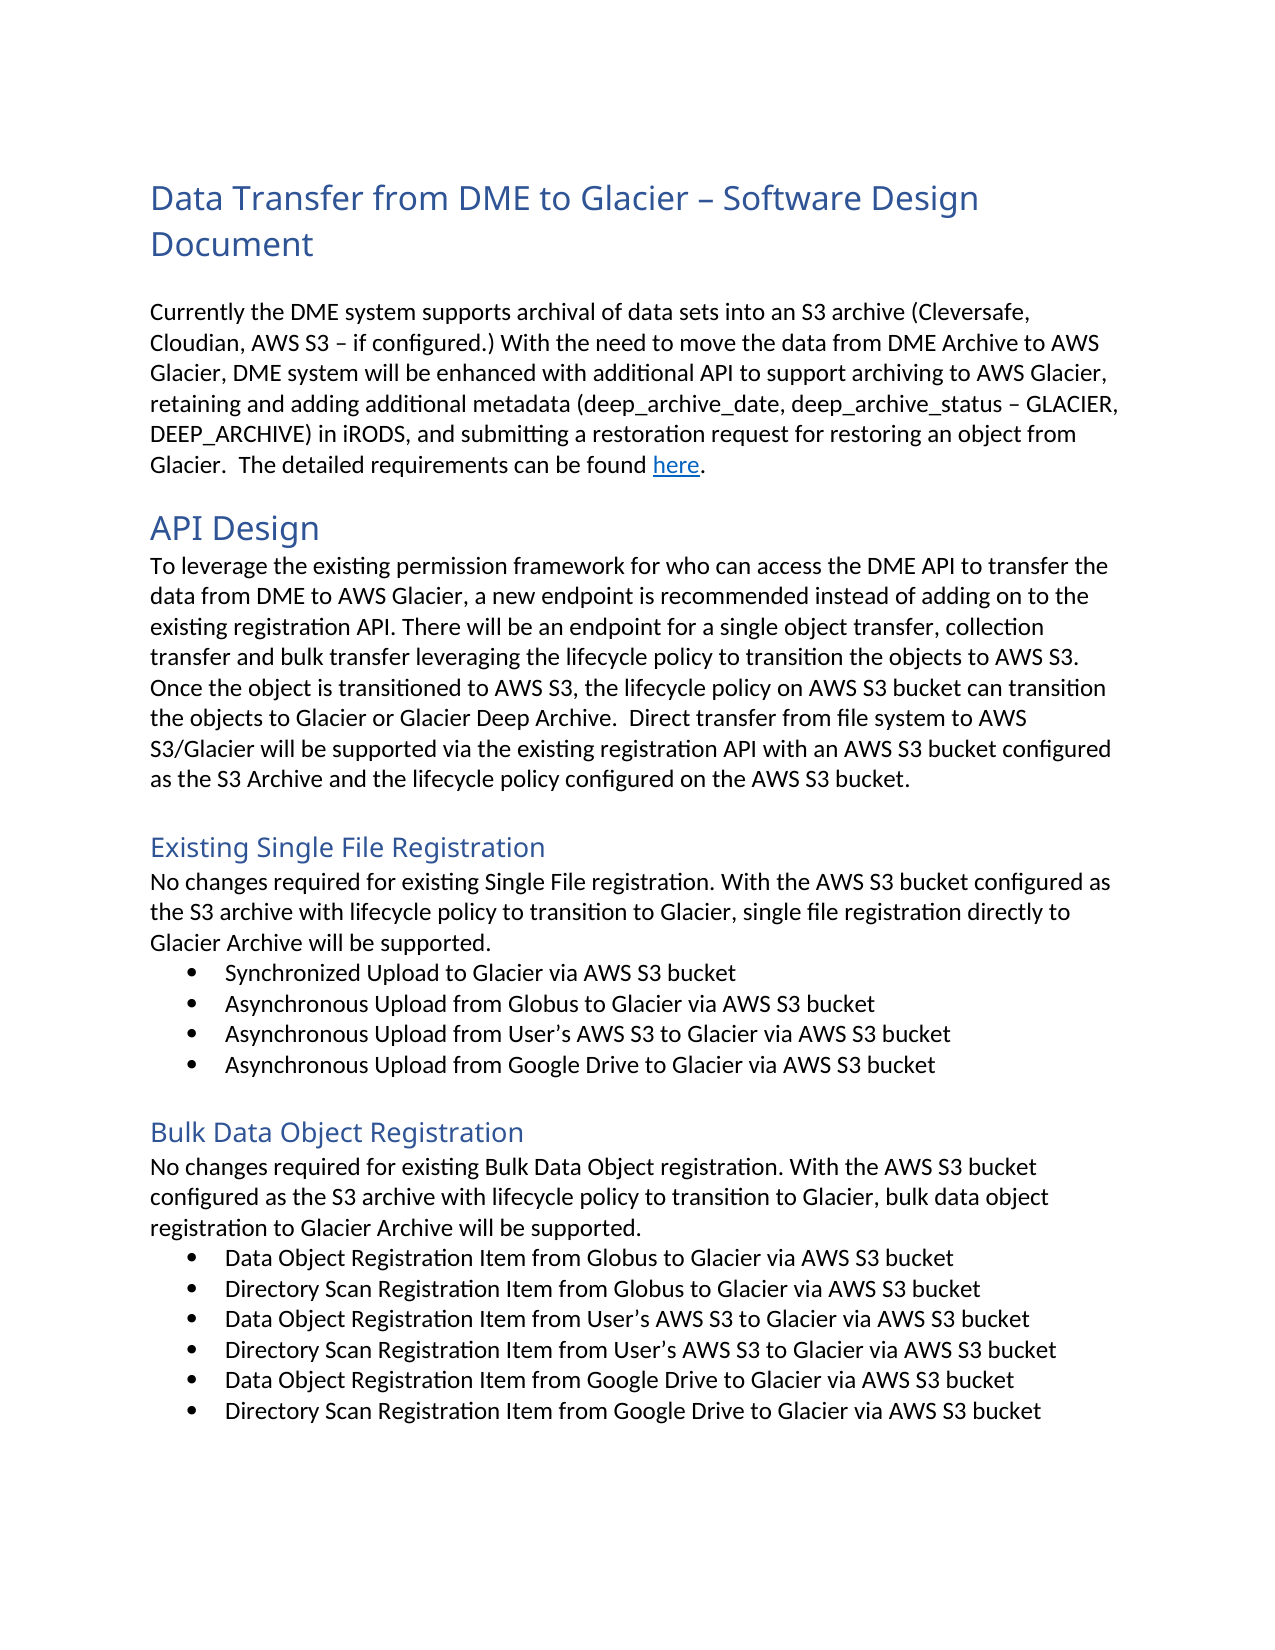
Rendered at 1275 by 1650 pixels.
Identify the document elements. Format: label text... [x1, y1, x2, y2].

list Directory Scan Registration Item from User’s AWS S3 to Glacier via AWS S3 bucket [187, 1334, 1125, 1364]
subtitle Existing Single File Registration [150, 829, 1125, 866]
text No changes required for existing Single File registration. With the AWS S3 bucket configured as the S3 archive with lifecycle policy to transition to Glacier, single file registration directly to Glacier Archive will be supported. [150, 866, 1125, 957]
text No changes required for existing Bulk Data Object registration. With the AWS S3 bucket configured as the S3 archive with lifecycle policy to transition to Glacier, bulk data object registration to Glacier Archive will be supported. [150, 1151, 1125, 1242]
subtitle API Design [150, 504, 1125, 550]
list Directory Scan Registration Item from Globus to Glacier via AWS S3 bucket [187, 1273, 1125, 1303]
list Data Object Registration Item from Globus to Glacier via AWS S3 bucket [187, 1242, 1125, 1273]
list Directory Scan Registration Item from Google Drive to Glacier via AWS S3 bucket [187, 1395, 1125, 1426]
list Data Object Registration Item from Google Drive to Glacier via AWS S3 bucket [187, 1364, 1125, 1395]
list Synchronized Upload to Glacier via AWS S3 bucket [187, 957, 1125, 988]
list Asynchronous Upload from User’s AWS S3 to Glacier via AWS S3 bucket [187, 1018, 1125, 1049]
list Asynchronous Upload from Google Drive to Glacier via AWS S3 bucket [187, 1049, 1125, 1079]
list Asynchronous Upload from Globus to Glacier via AWS S3 bucket [187, 988, 1125, 1018]
text To leverage the existing permission framework for who can access the DME API to transfer the data from DME to AWS Glacier, a new endpoint is recommended instead of adding on to the existing registration API. There will be an endpoint for a single object transfer, collection transfer and bulk transfer leveraging the lifecycle policy to transition the objects to AWS S3. Once the object is transitioned to AWS S3, the lifecycle policy on AWS S3 bucket can transition the objects to Glacier or Glacier Deep Archive. Direct transfer from file system to AWS S3/Glacier will be supported via the existing registration API with an AWS S3 bucket configured as the S3 Archive and the lifecycle policy configured on the AWS S3 bucket. [150, 550, 1125, 794]
text Currently the DME system supports archival of data sets into an S3 archive (Cleversafe, Cloudian, AWS S3 – if configured.) With the need to move the data from DME Archive to AWS Glacier, DME system will be enhanced with additional API to support archiving to AWS Glacier, retaining and adding additional metadata (deep_archive_date, deep_archive_status – GLACIER, DEEP_ARCHIVE) in iRODS, and submitting a restoration request for restoring an object from Glacier. The detailed requirements can be found here. [150, 296, 1125, 479]
subtitle Bulk Data Object Registration [150, 1114, 1125, 1151]
subtitle Data Transfer from DME to Glacier – Software Design Document [150, 175, 1125, 266]
list Data Object Registration Item from User’s AWS S3 to Glacier via AWS S3 bucket [187, 1303, 1125, 1334]
